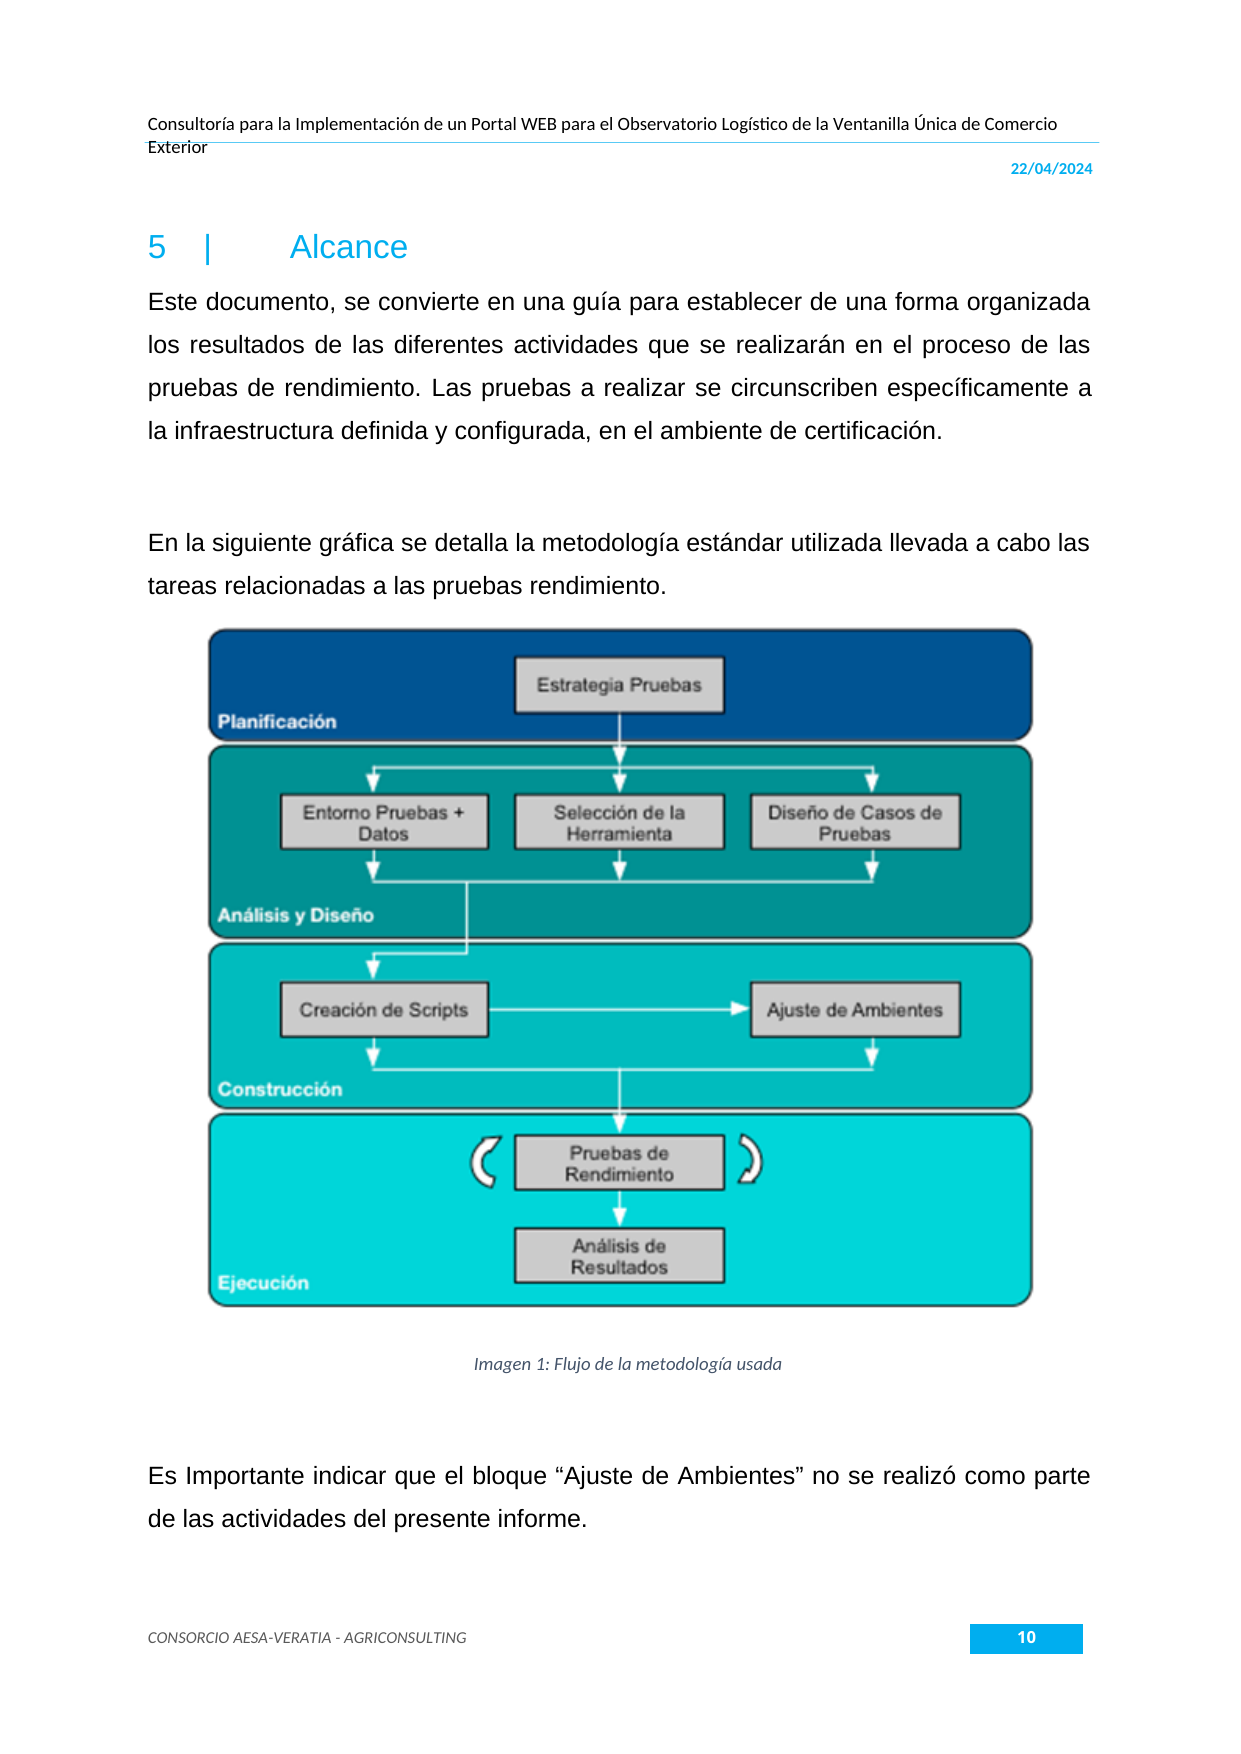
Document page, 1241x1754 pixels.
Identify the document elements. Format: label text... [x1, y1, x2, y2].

text En la siguiente gráfica se detalla la metodología estándar utilizada llevada a cabo las tareas relacionadas a las pruebas rendimiento. [148, 527, 1092, 599]
text Este documento, se convierte en una guía para establecer de una forma organizada los resultados de las diferentes actividades que se realizarán en el proceso de las pruebas de rendimiento. Las pruebas a realizar se circunscriben específicamente a la infraestructura definida y configurada, en el ambiente de certificación. [148, 287, 1092, 445]
subtitle Alcance [148, 228, 1092, 266]
text Es Importante indicar que el bloque “Ajuste de Ambientes” no se realizó como parte de las actividades del presente informe. [148, 1461, 1092, 1533]
picture [205, 626, 1035, 1309]
